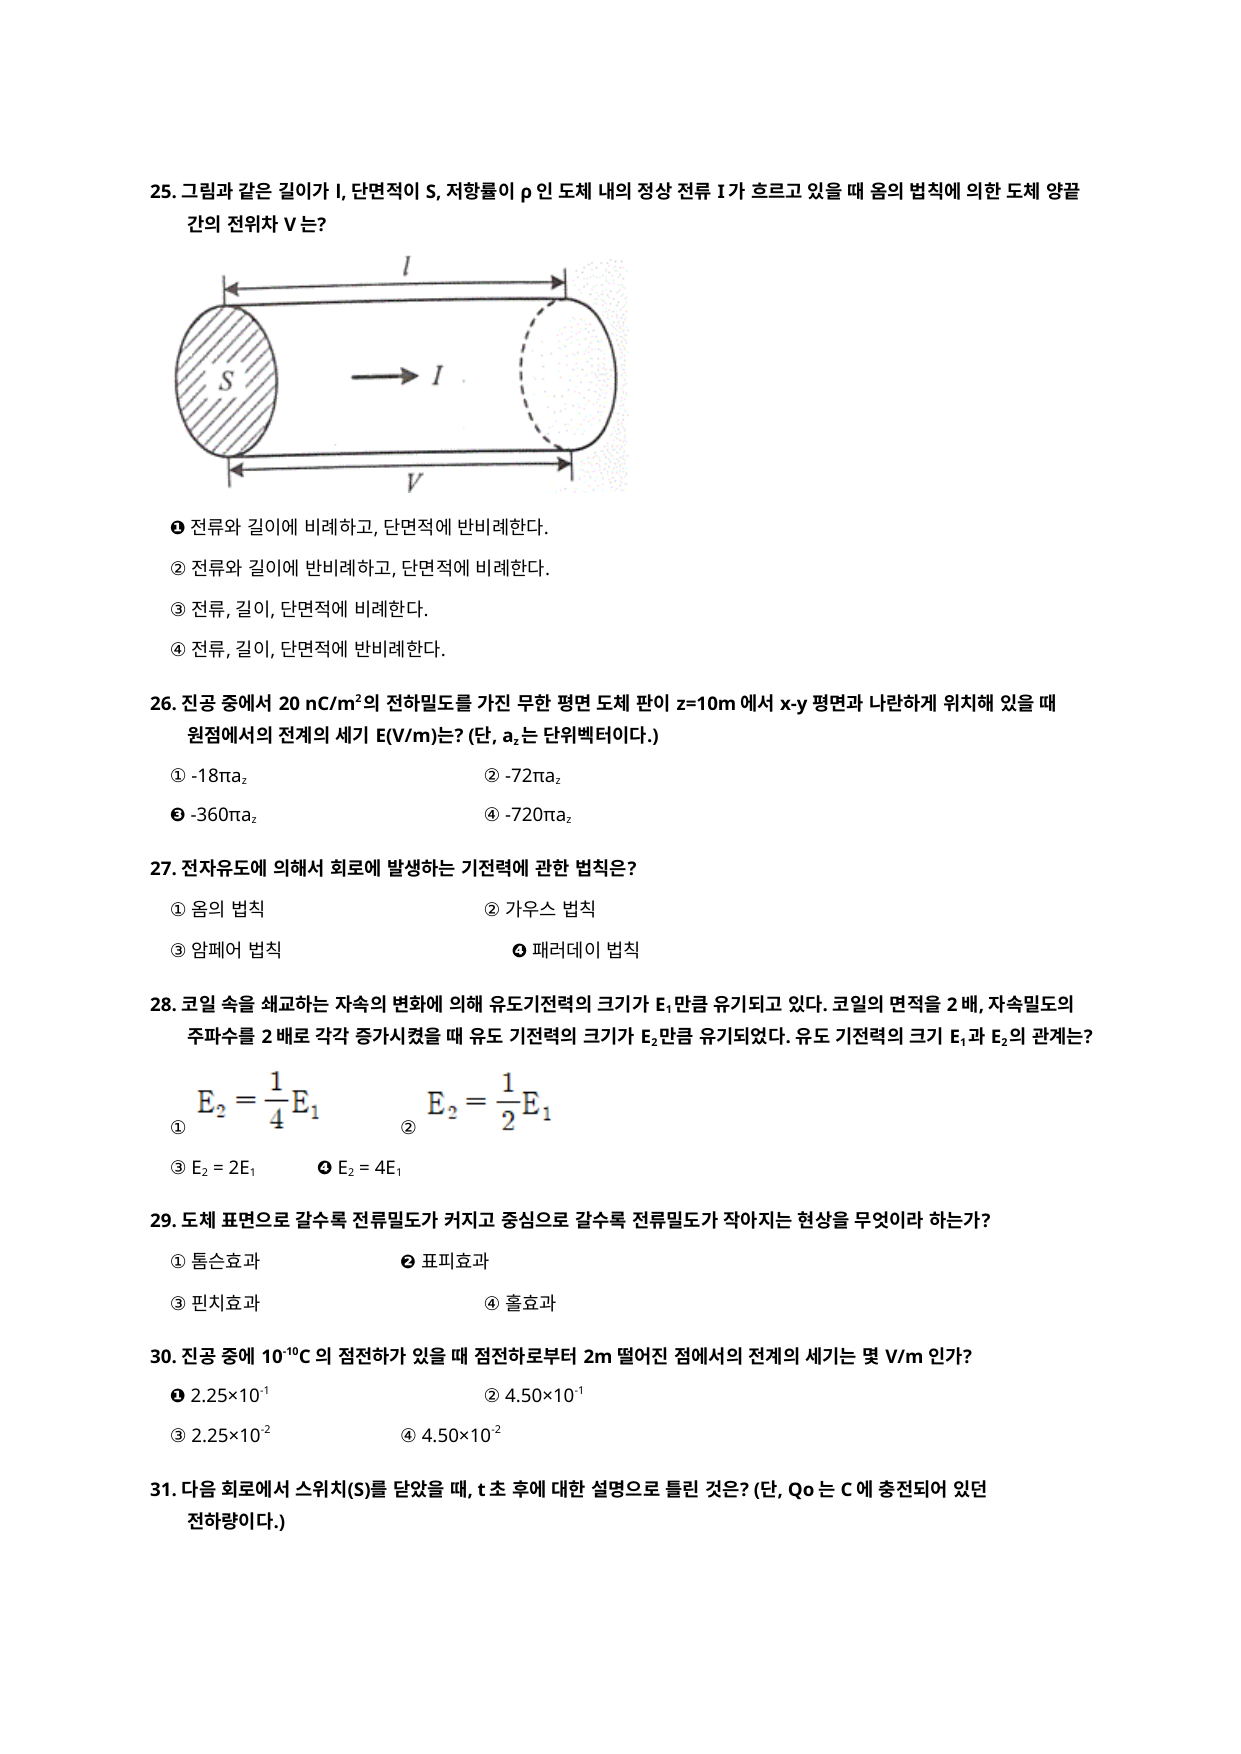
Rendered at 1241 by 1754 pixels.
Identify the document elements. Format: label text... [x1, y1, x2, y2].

text 26. 진공 중에서 20 nC/m2의 전하밀도를 가진 무한 평면 도체 판이 z=10m에서 x-y 평면과 나란하게 위치해 있을 때 원점에서의 전계의 세기 E(V/m)는? (단, az는 단위벡터이다.) [150, 688, 1090, 748]
text 27. 전자유도에 의해서 회로에 발생하는 기전력에 관한 법칙은? [150, 853, 1090, 881]
text ③ 전류, 길이, 단면적에 비례한다. [150, 594, 1090, 621]
text ❶ 전류와 길이에 비례하고, 단면적에 반비례한다. [150, 512, 1090, 539]
text 30. 진공 중에 10-10C 의 점전하가 있을 때 점전하로부터 2m 떨어진 점에서의 전계의 세기는 몇 V/m 인가? [150, 1342, 1090, 1369]
text ① 옴의 법칙 ② 가우스 법칙 [150, 894, 1090, 922]
picture [191, 1062, 328, 1135]
text ❸ -360πaz ④ -720πaz [150, 802, 1090, 827]
text 25. 그림과 같은 길이가 l, 단면적이 S, 저항률이 ρ인 도체 내의 정상 전류 I가 흐르고 있을 때 옴의 법칙에 의한 도체 양끝 간의 전위차 V는? [150, 177, 1090, 237]
text ③ 암페어 법칙 ❹ 패러데이 법칙 [150, 936, 1090, 963]
text ③ E2 = 2E1 ❹ E2 = 4E1 [150, 1154, 1090, 1179]
text ④ 전류, 길이, 단면적에 반비례한다. [150, 635, 1090, 662]
picture [169, 250, 629, 493]
text 28. 코일 속을 쇄교하는 자속의 변화에 의해 유도기전력의 크기가 E1만큼 유기되고 있다. 코일의 면적을 2배, 자속밀도의 주파수를 2배로 각각 증가시켰을 때 유도 기전력의 크기가 E2만큼 유기되었다. 유도 기전력의 크기 E1과 E2의 관계는? [150, 989, 1090, 1049]
text ① -18πaz ② -72πaz [150, 762, 1090, 788]
text ① 톰슨효과 ❷ 표피효과 [150, 1247, 1090, 1274]
text ❶ 2.25×10-1 ② 4.50×10-1 [150, 1383, 1090, 1408]
text 31. 다음 회로에서 스위치(S)를 닫았을 때, t초 후에 대한 설명으로 틀린 것은? (단, Qo는 C에 충전되어 있던 전하량이다.) [150, 1474, 1090, 1534]
text ③ 핀치효과 ④ 홀효과 [150, 1288, 1090, 1315]
text 29. 도체 표면으로 갈수록 전류밀도가 커지고 중심으로 갈수록 전류밀도가 작아지는 현상을 무엇이라 하는가? [150, 1206, 1090, 1233]
picture [421, 1066, 560, 1135]
text ② 전류와 길이에 반비례하고, 단면적에 비례한다. [150, 553, 1090, 580]
text ③ 2.25×10-2 ④ 4.50×10-2 [150, 1422, 1090, 1448]
